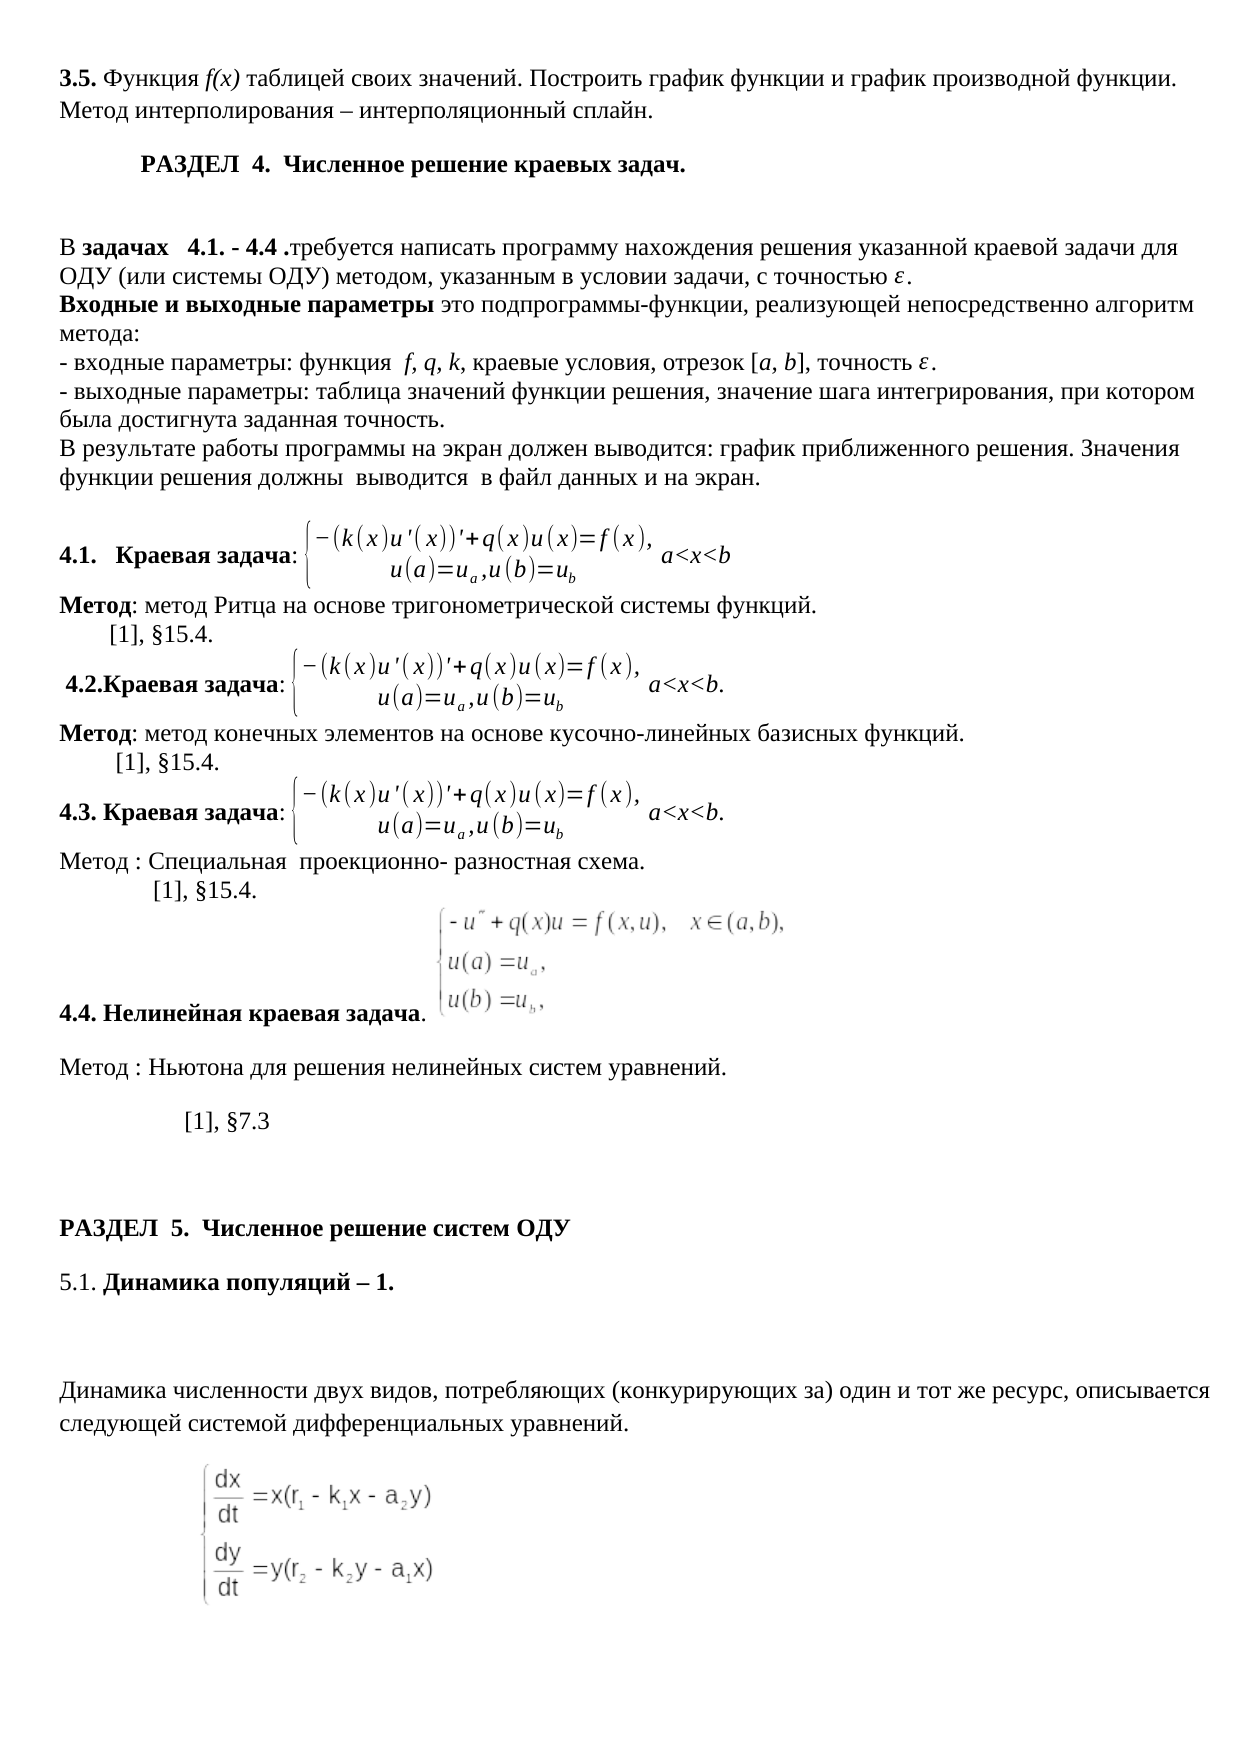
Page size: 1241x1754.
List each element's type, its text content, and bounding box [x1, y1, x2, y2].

text РАЗДЕЛ 4. Численное решение краевых задач. [59, 149, 1211, 178]
text Метод : Ньютона для решения нелинейных систем уравнений. [59, 1052, 1211, 1081]
text 4.4. Нелинейная краевая задача. [59, 904, 1211, 1027]
text 4.2.Краевая задача: a<x<b. Метод: метод конечных элементов на основе кусочно-линейных базисных функций. [59, 648, 1211, 747]
text 5.1. Динамика популяций – 1. [59, 1267, 1211, 1296]
text Входные и выходные параметры это подпрограммы-функции, реализующей непосредственно алгоритм метода: - входные параметры: функция f, q, k, краевые условия, отрезок [a, b], точность . - выходные параметры: таблица значений функции решения, значение шага интегрирования, при котором была достигнута заданная точность. [59, 289, 1211, 433]
text [1], §7.3 [59, 1106, 1211, 1134]
text В задачах 4.1. - 4.4 .требуется написать программу нахождения решения указанной краевой задачи для ОДУ (или системы ОДУ) методом, указанным в условии задачи, с точностью . [59, 232, 1211, 289]
text [1], §15.4. [59, 619, 1211, 648]
text В результате работы программы на экран должен выводится: график приближенного решения. Значения функции решения должны выводится в файл данных и на экран. [59, 433, 1211, 491]
text Метод : Специальная проекционно- разностная схема. [59, 846, 1211, 875]
text 4.3. Краевая задача: a<x<b. [59, 776, 1211, 846]
text [1], §15.4. [59, 747, 1211, 776]
text РАЗДЕЛ 5. Численное решение систем ОДУ [59, 1213, 1211, 1242]
text Динамика численности двух видов, потребляющих (конкурирующих за) один и тот же ресурс, описывается следующей системой дифференциальных уравнений. [59, 1375, 1211, 1437]
text 4.1. Краевая задача: a<x<b Метод: метод Ритца на основе тригонометрической системы функций. [59, 519, 1211, 619]
text [1], §15.4. [59, 875, 1211, 904]
text 3.5. Функция f(x) таблицей своих значений. Построить график функции и график производной функции. Метод интерполирования – интерполяционный сплайн. [59, 29, 1211, 124]
